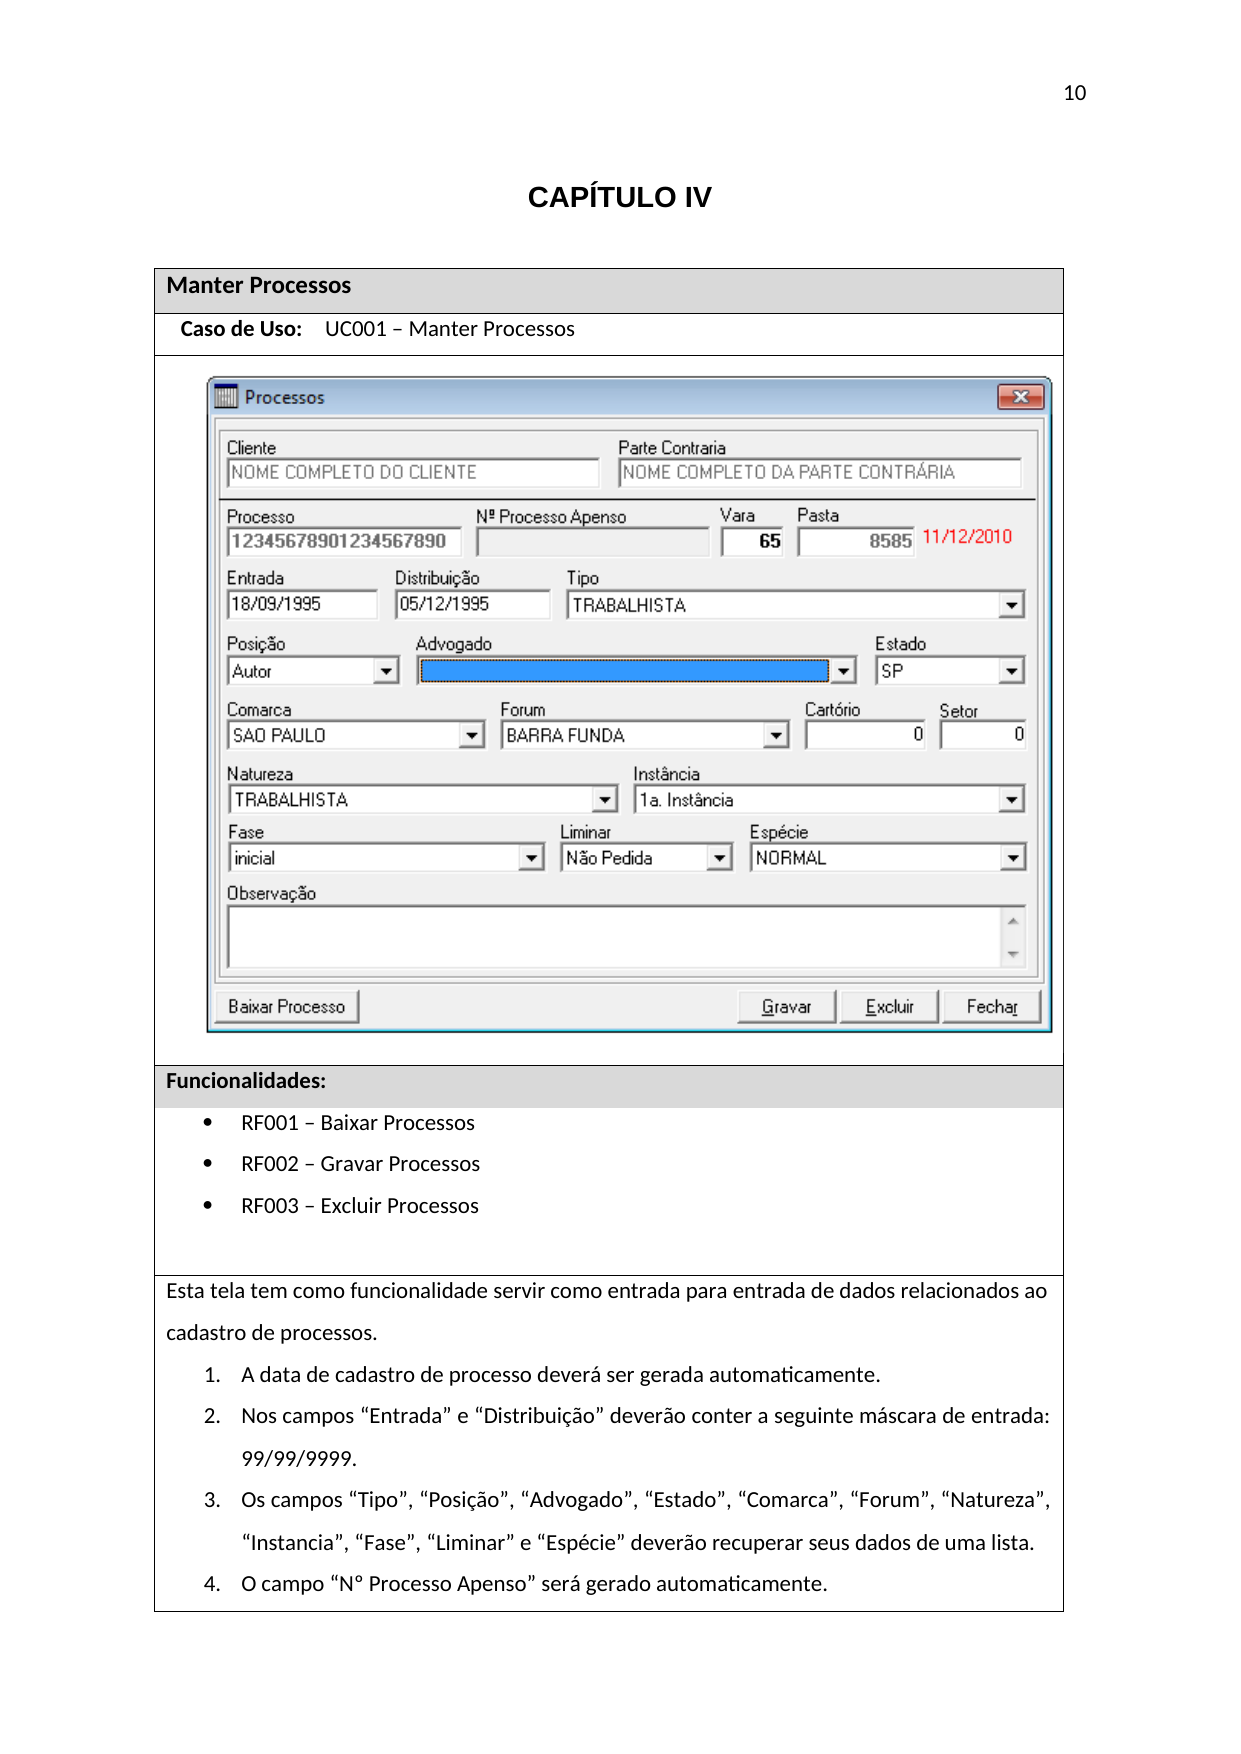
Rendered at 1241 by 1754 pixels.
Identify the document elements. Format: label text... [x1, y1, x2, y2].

table_cell Funcionalidades: [155, 1066, 1063, 1108]
table_cell UC001 – Manter Processos [314, 314, 1063, 355]
table_cell [155, 356, 1063, 1065]
subtitle CAPÍTULO IV [154, 180, 1086, 214]
table_cell Caso de Uso: [155, 314, 314, 355]
table_header Manter Processos [155, 269, 1063, 313]
table_cell Esta tela tem como funcionalidade servir como entrada para entrada de dados relacionados ao cadastro de processos. A data de cadastro de processo deverá ser gerada automaticamente. Nos campos “Entrada” e “Distribuição” deverão conter a seguinte máscara de entrada: 99/99/9999. Os campos “Tipo”, “Posição”, “Advogado”, “Estado”, “Comarca”, “Forum”, “Natureza”, “Instancia”, “Fase”, “Liminar” e “Espécie” deverão recuperar seus dados de uma lista. O campo “Nº Processo Apenso” será gerado automaticamente. [155, 1276, 1063, 1611]
table_cell RF001 – Baixar Processos RF002 – Gravar Processos RF003 – Excluir Processos [155, 1108, 1063, 1275]
